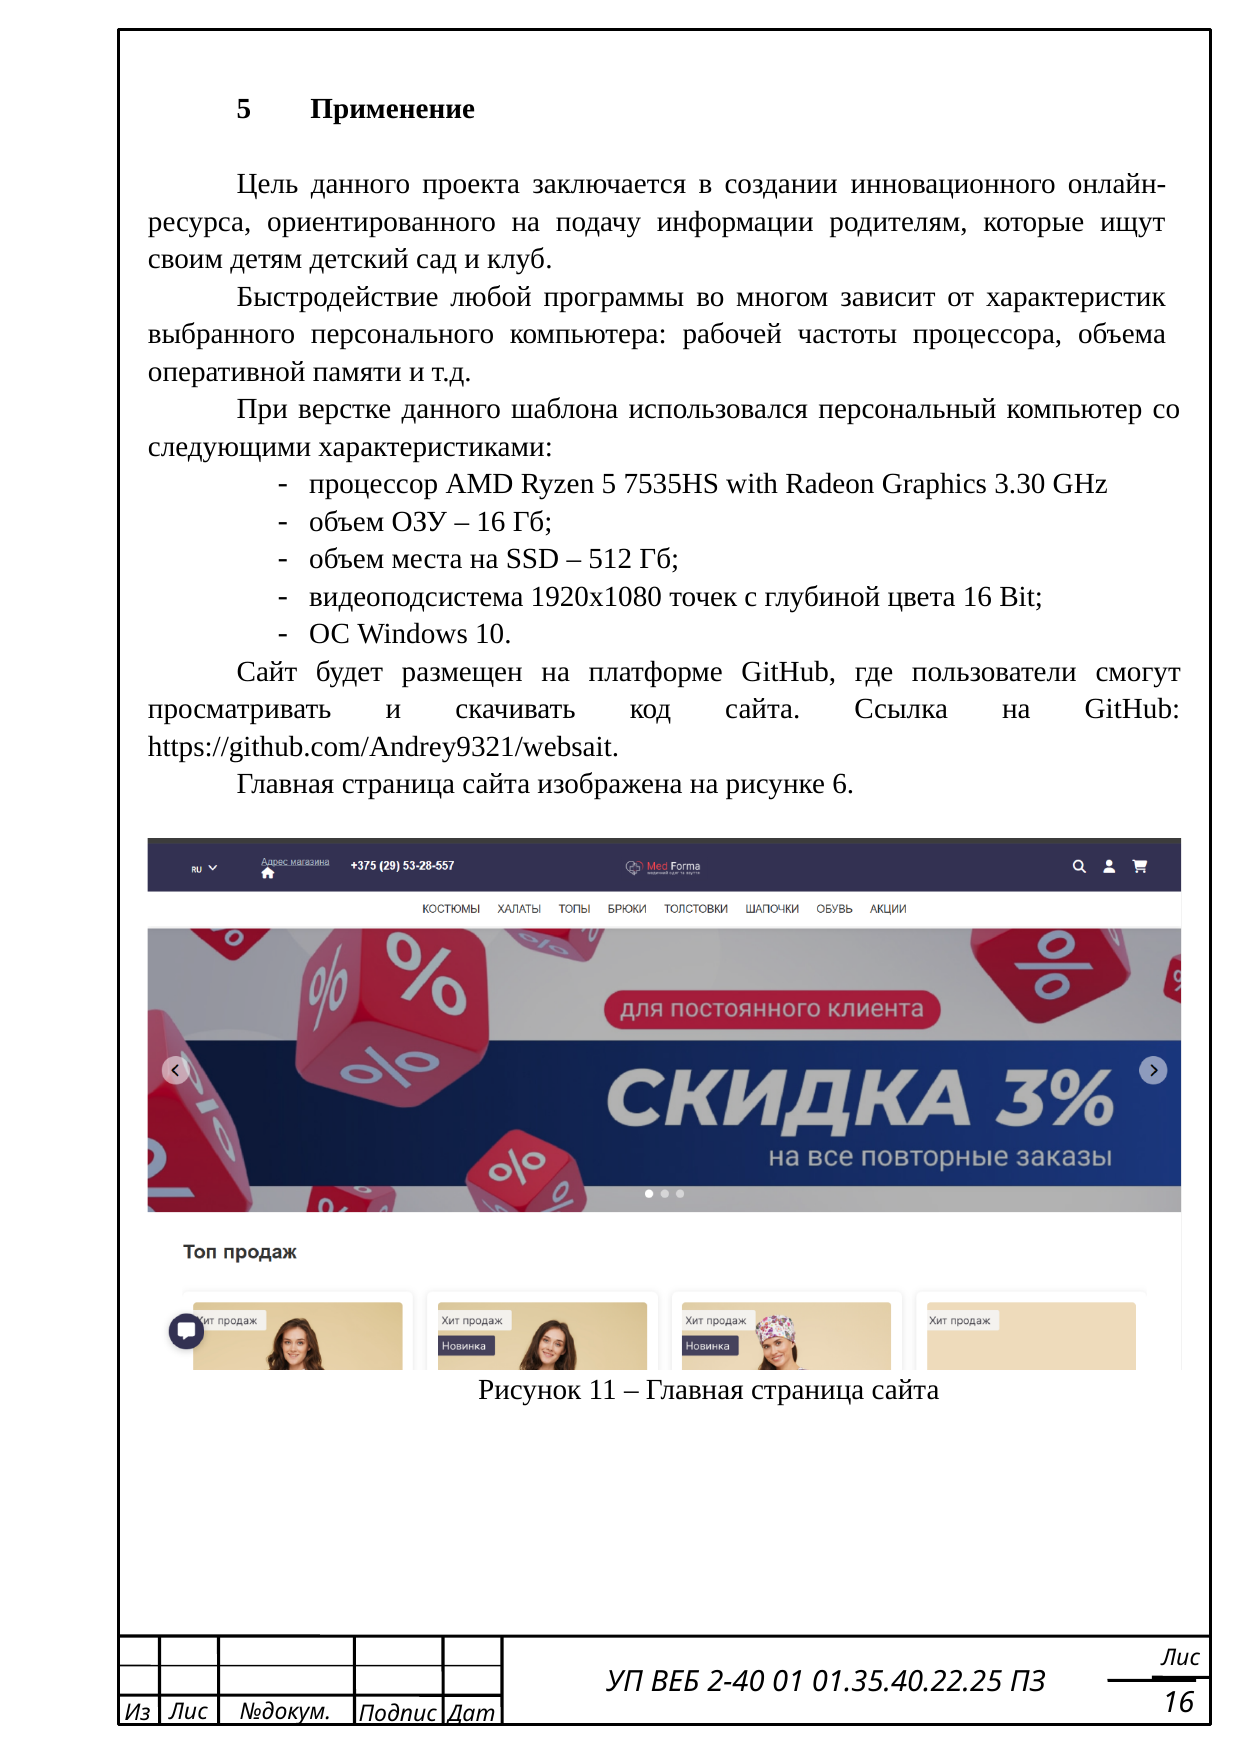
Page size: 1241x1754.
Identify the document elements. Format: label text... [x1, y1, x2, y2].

text Рисунок 11 – Главная страница сайта [148, 1370, 1181, 1407]
text Быстродействие любой программы во многом зависит от характеристик выбранного персонального компьютера: рабочей частоты процессора, объема оперативной памяти и т.д. [148, 276, 1166, 389]
picture [147, 838, 1182, 1370]
list процессор AMD Ryzen 5 7535HS with Radeon Graphics 3.30 GHz [274, 464, 1181, 501]
list Сайт будет размещен на платформе GitHub, где пользователи смогут просматривать и скачивать код сайта. Ссылка на GitHub: https://github.com/Andrey9321/websait. [148, 651, 1181, 764]
list видеоподсистема 1920х1080 точек с глубиной цвета 16 Bit; [274, 576, 1181, 614]
text При верстке данного шаблона использовался персональный компьютер со следующими характеристиками: [148, 389, 1181, 464]
list 5 Применение [148, 89, 1181, 126]
list объем ОЗУ – 16 Гб; [274, 501, 1181, 539]
list ОС Windows 10. [274, 614, 1181, 651]
list объем места на SSD – 512 Гб; [274, 539, 1181, 576]
list Главная страница сайта изображена на рисунке 6. [148, 764, 1181, 801]
text Цель данного проекта заключается в создании инновационного онлайн-ресурса, ориентированного на подачу информации родителям, которые ищут своим детям детский сад и клуб. [148, 164, 1166, 276]
